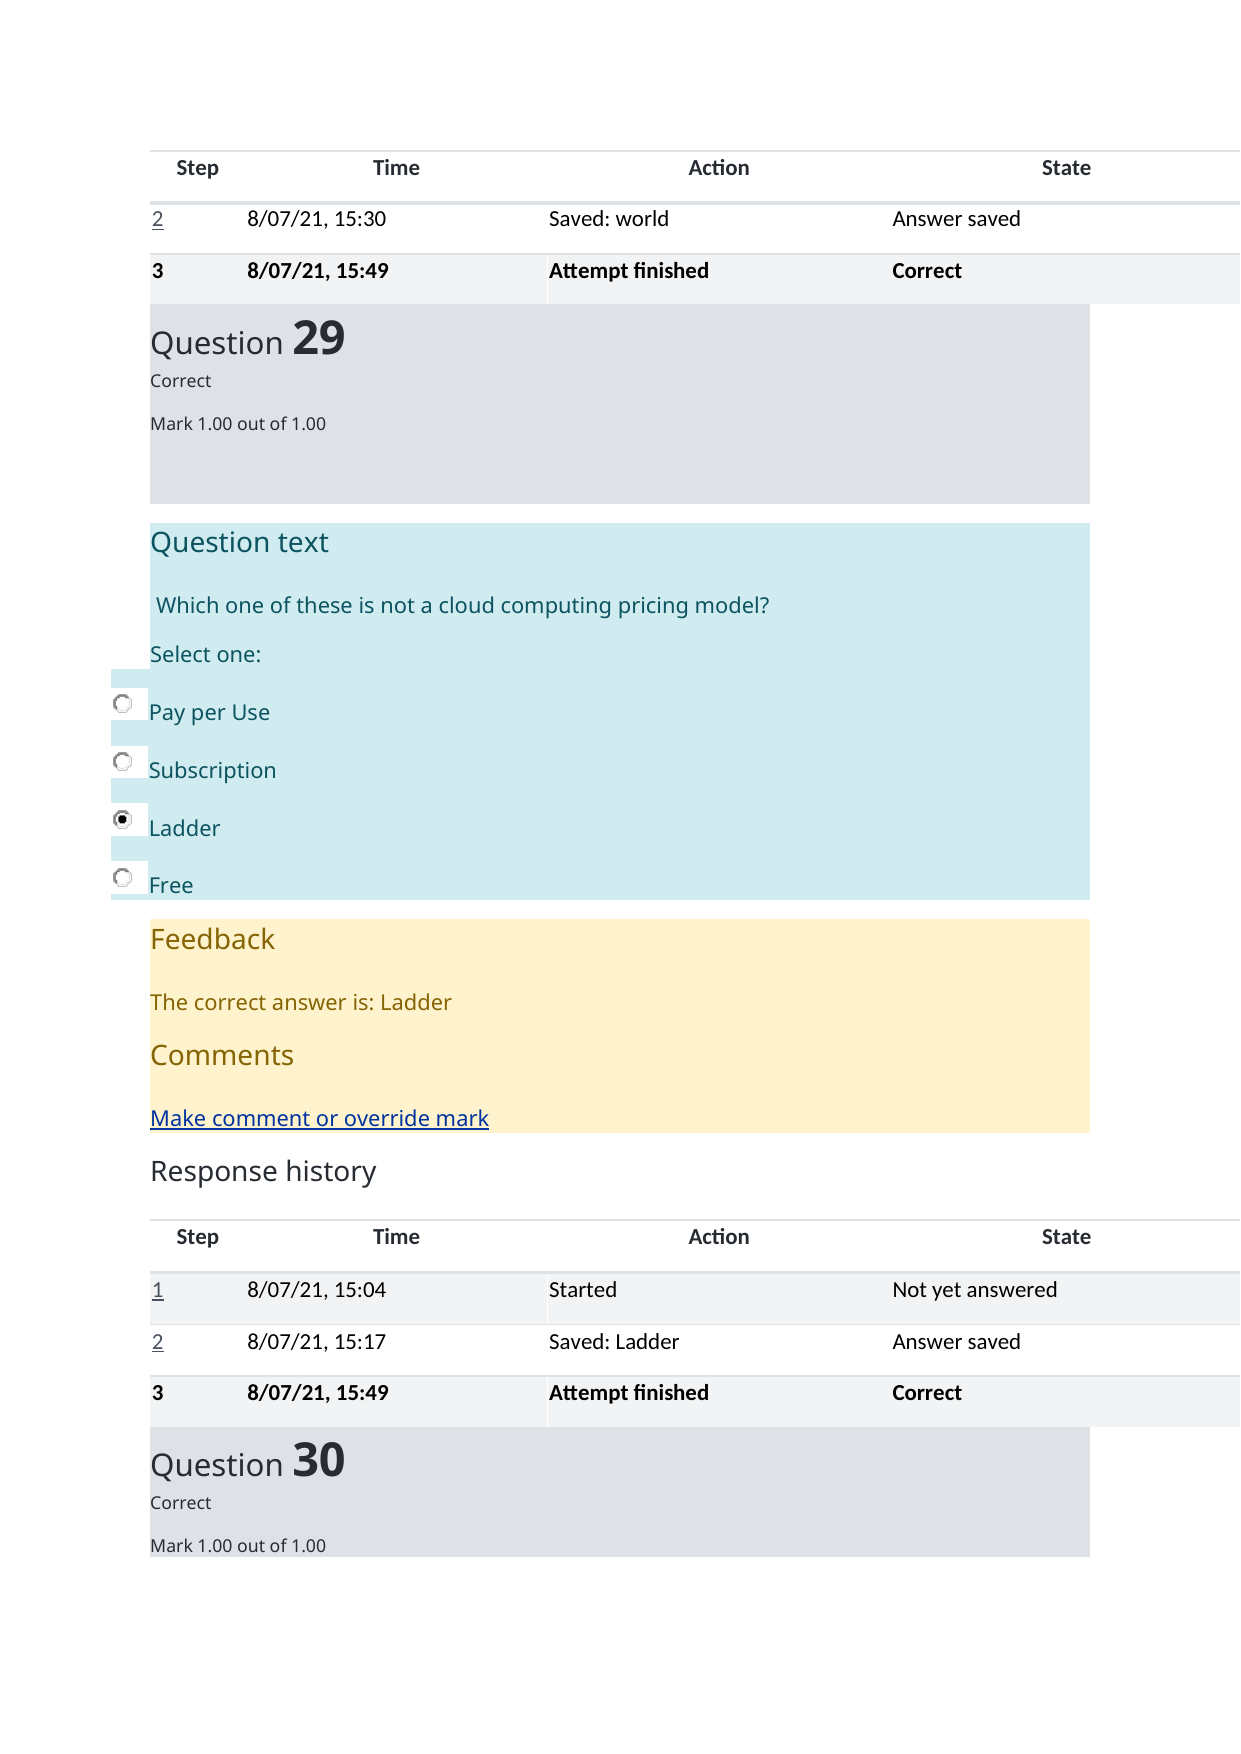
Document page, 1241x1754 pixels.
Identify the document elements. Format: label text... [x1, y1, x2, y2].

text Mark 1.00 out of 1.00 [150, 411, 1090, 435]
text Pay per Use [111, 688, 1090, 727]
table_cell Attempt finished [548, 255, 891, 304]
text Make comment or override mark [150, 1103, 1090, 1133]
table_cell 2 [150, 205, 246, 253]
table_cell 3 [150, 1377, 246, 1427]
table_cell 8/07/21, 15:49 [246, 255, 547, 304]
table_cell Answer saved [891, 205, 1240, 253]
text Which one of these is not a cloud computing pricing model? [150, 590, 1090, 620]
subtitle Question 30 [150, 1427, 1090, 1491]
subtitle Comments [150, 1036, 1090, 1074]
table_cell Answer saved [891, 1325, 1240, 1375]
table_header Step [150, 1221, 246, 1271]
text Free [111, 861, 1090, 900]
table_cell Correct [891, 1377, 1240, 1427]
text Ladder [111, 803, 1090, 842]
table_cell 3 [150, 255, 246, 304]
table_cell Saved: Ladder [548, 1325, 891, 1375]
table_cell Attempt finished [548, 1377, 891, 1427]
table_header Action [548, 1221, 891, 1271]
table_cell 2 [150, 1325, 246, 1375]
text Mark 1.00 out of 1.00 [150, 1533, 1090, 1557]
table_cell Not yet answered [891, 1274, 1240, 1324]
subtitle Question 29 [150, 304, 1090, 368]
table_cell Correct [891, 255, 1240, 304]
text Select one: [150, 639, 1090, 669]
text The correct answer is: Ladder [150, 987, 1090, 1017]
table_header Action [548, 152, 891, 201]
subtitle Feedback [150, 919, 1090, 958]
table_header Time [246, 1221, 547, 1271]
table_header State [891, 152, 1240, 201]
table_cell 8/07/21, 15:17 [246, 1325, 547, 1375]
table_cell Saved: world [548, 205, 891, 253]
table_cell Started [548, 1274, 891, 1324]
subtitle Question text [150, 523, 1090, 561]
table_header State [891, 1221, 1240, 1271]
table_cell 8/07/21, 15:30 [246, 205, 547, 253]
subtitle Response history [150, 1152, 1090, 1190]
table_cell 8/07/21, 15:49 [246, 1377, 547, 1427]
table_header Time [246, 152, 547, 201]
text Correct [150, 368, 1090, 392]
table_cell 1 [150, 1274, 246, 1324]
table_header Step [150, 152, 246, 201]
table_cell 8/07/21, 15:04 [246, 1274, 547, 1324]
text Correct [150, 1491, 1090, 1515]
text Subscription [111, 746, 1090, 784]
